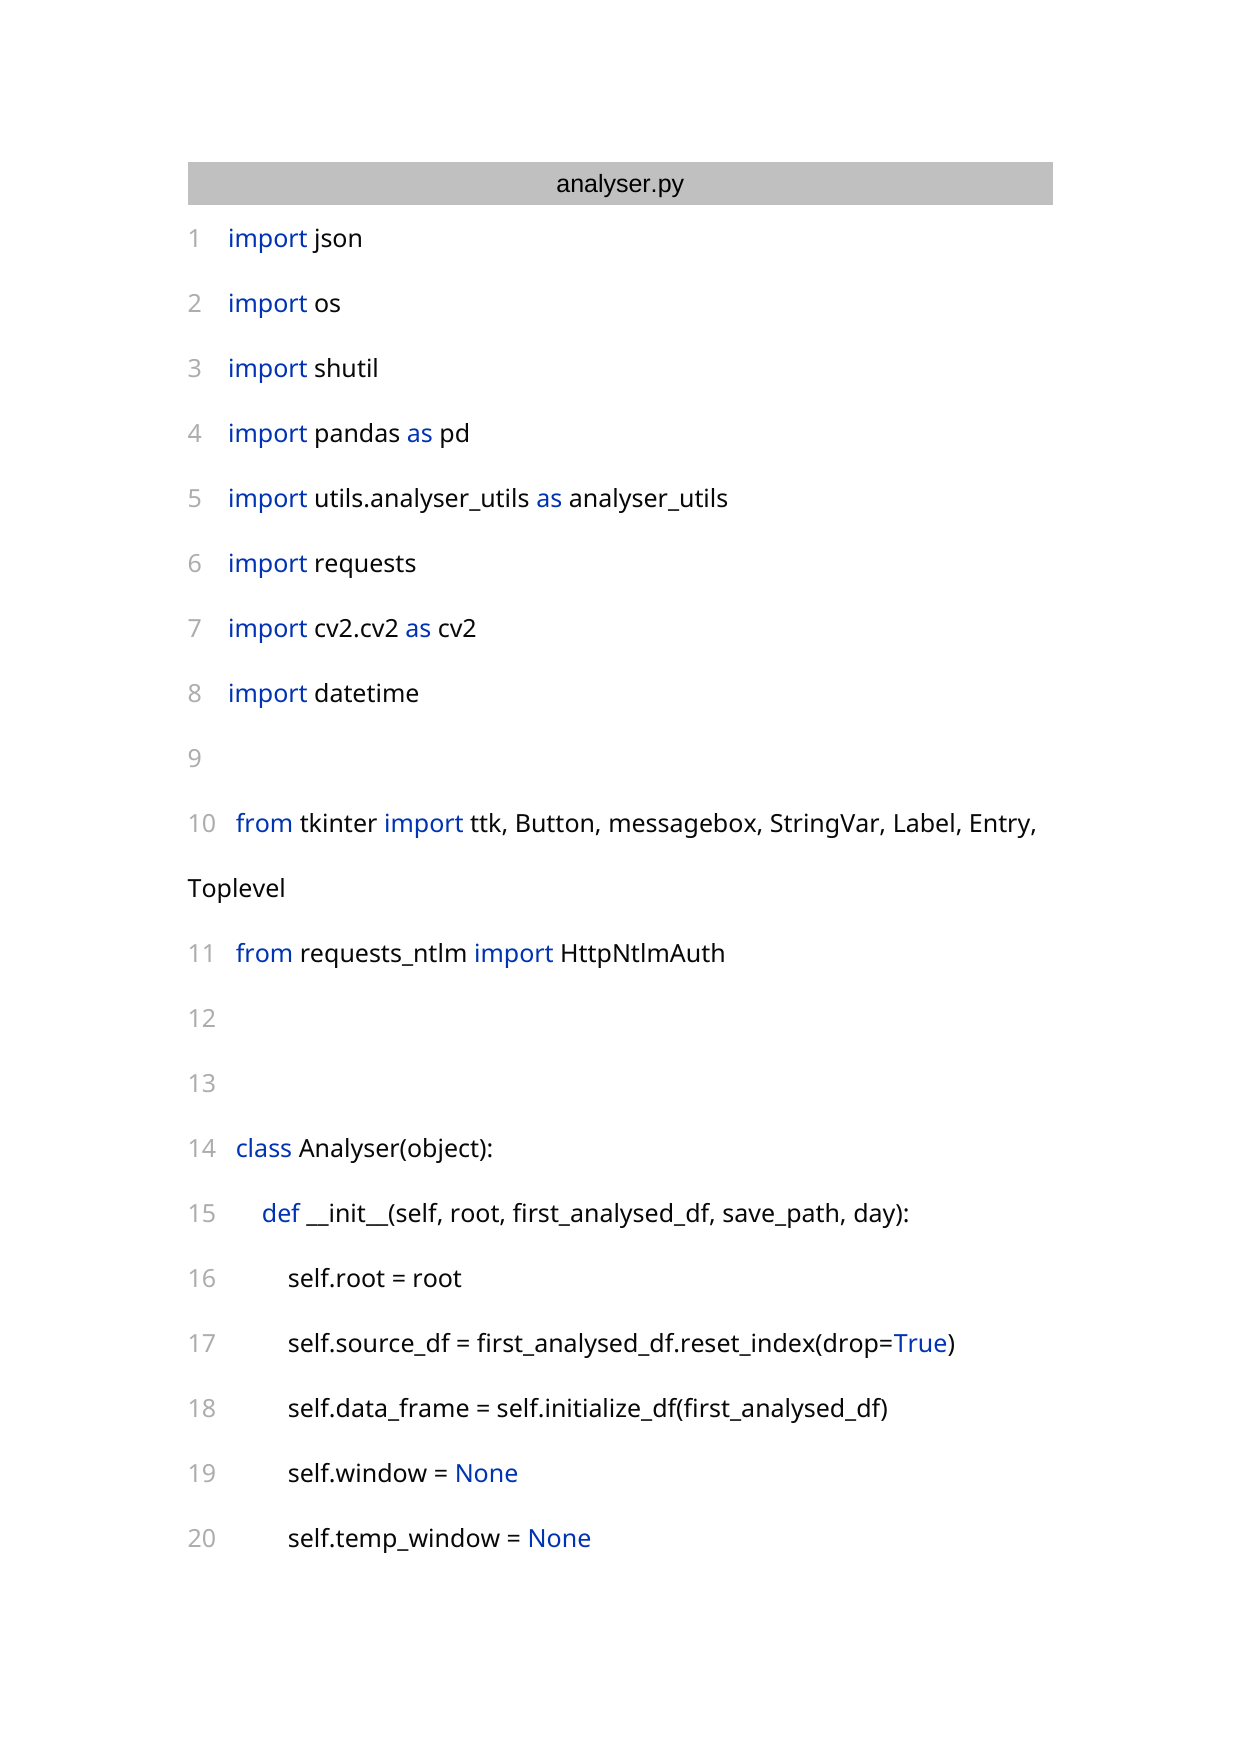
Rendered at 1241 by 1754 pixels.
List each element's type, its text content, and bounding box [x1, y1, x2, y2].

text 4 import pandas as pd [187, 400, 1053, 465]
text 7 import cv2.cv2 as cv2 [187, 595, 1053, 660]
text 6 import requests [187, 530, 1053, 595]
text 2 import os [187, 270, 1053, 335]
text 9 [187, 725, 1053, 790]
text 12 [187, 985, 1053, 1050]
text 16 self.root = root [187, 1245, 1053, 1310]
text 20 self.temp_window = None [187, 1505, 1053, 1570]
text 3 import shutil [187, 335, 1053, 400]
text 11 from requests_ntlm import HttpNtlmAuth [187, 920, 1053, 985]
text 5 import utils.analyser_utils as analyser_utils [187, 465, 1053, 530]
table_header analyser.py [188, 162, 1053, 205]
text 18 self.data_frame = self.initialize_df(first_analysed_df) [187, 1375, 1053, 1440]
text 13 [187, 1050, 1053, 1115]
text 8 import datetime [187, 660, 1053, 725]
text 15 def __init__(self, root, first_analysed_df, save_path, day): [187, 1180, 1053, 1245]
text 10 from tkinter import ttk, Button, messagebox, StringVar, Label, Entry, Toplevel [187, 790, 1053, 920]
text 1 import json [187, 205, 1053, 270]
text 14 class Analyser(object): [187, 1115, 1053, 1180]
text 19 self.window = None [187, 1440, 1053, 1505]
text 17 self.source_df = first_analysed_df.reset_index(drop=True) [187, 1310, 1053, 1375]
